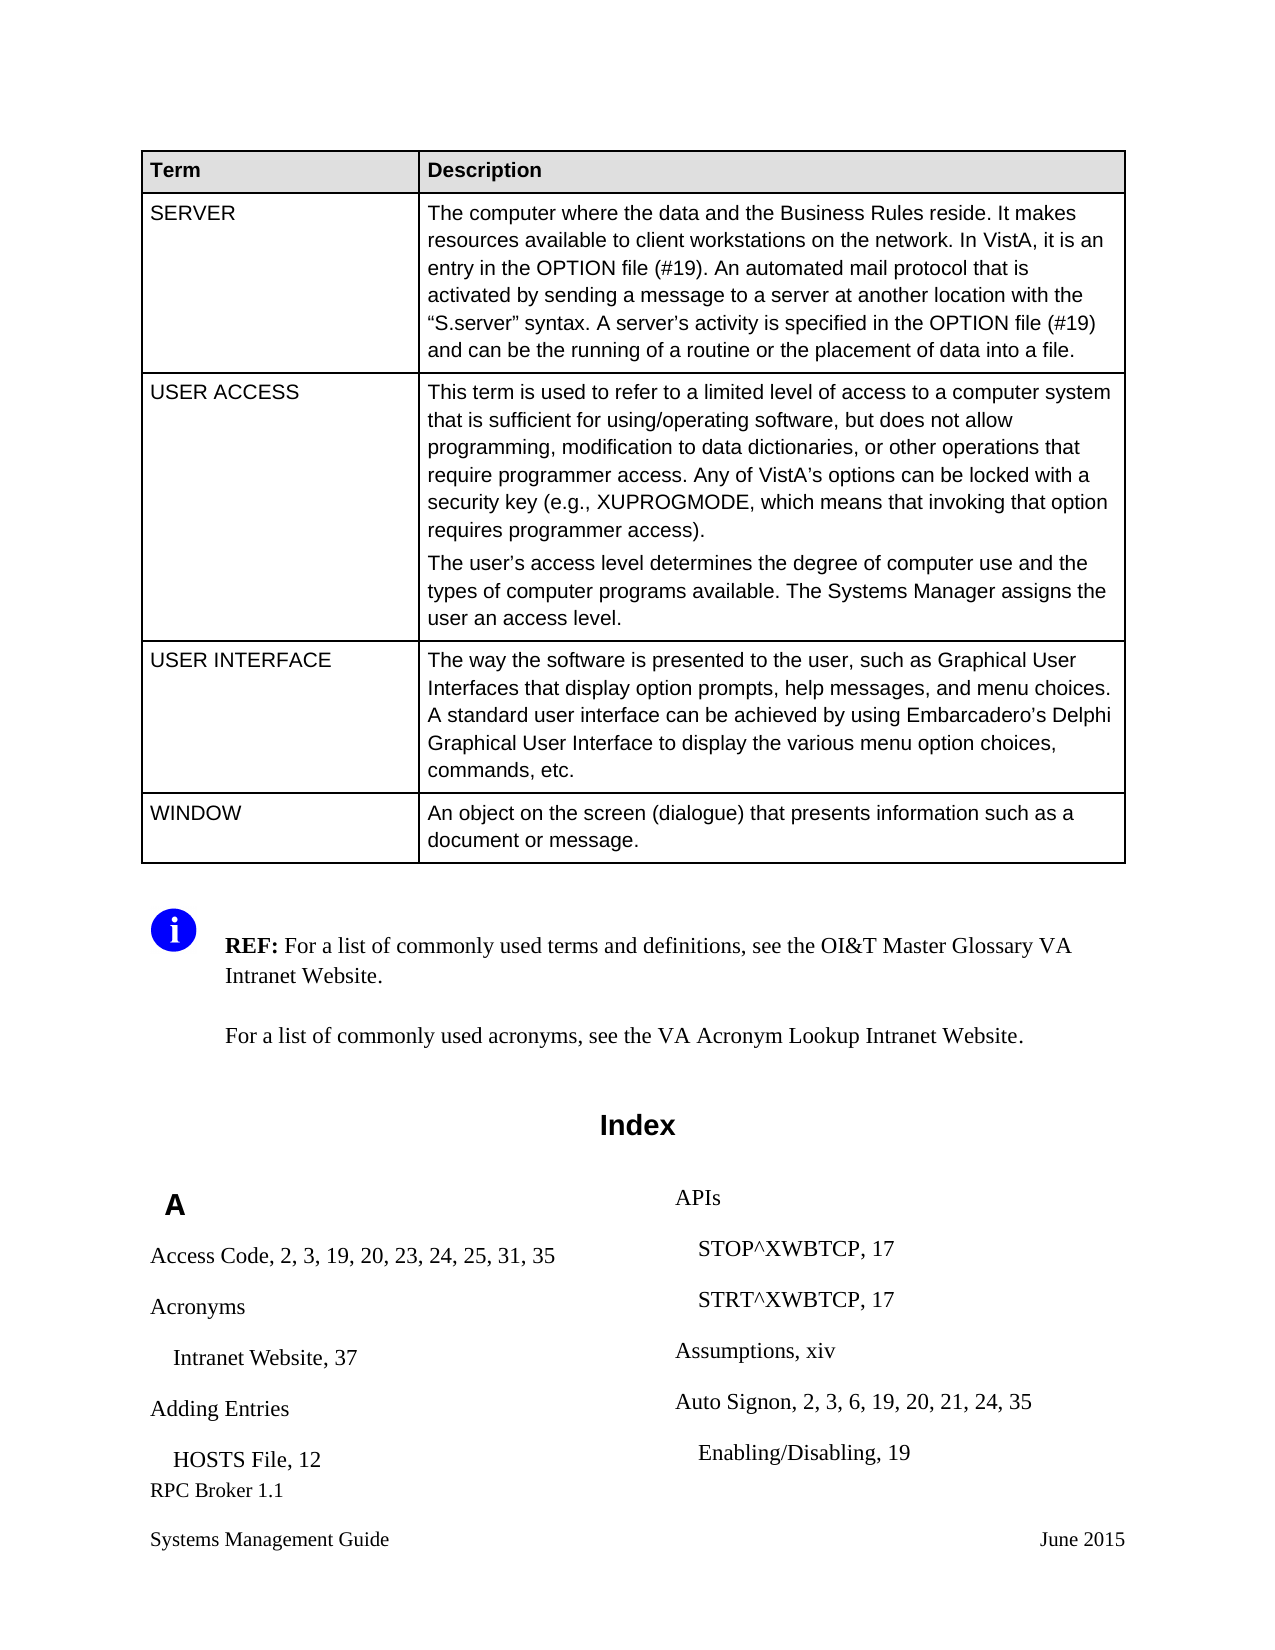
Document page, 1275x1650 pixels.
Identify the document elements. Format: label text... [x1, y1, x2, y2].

picture [150, 906, 197, 954]
subtitle A [165, 1184, 600, 1224]
table_cell An object on the screen (dialogue) that presents information such as a document or message. [420, 794, 1124, 862]
table_cell SERVER [143, 194, 418, 372]
text STOP^XWBTCP, 17 [698, 1235, 1125, 1261]
text HOSTS File, 12 [173, 1446, 600, 1473]
table_cell The way the software is presented to the user, such as Graphical User Interfaces that display option prompts, help messages, and menu choices. A standard user interface can be achieved by using Embarcadero’s Delphi Graphical User Interface to display the various menu option choices, commands, etc. [420, 642, 1124, 792]
text Adding Entries [150, 1395, 600, 1422]
table_cell USER ACCESS [143, 374, 418, 640]
text Auto Signon, 2, 3, 6, 19, 20, 21, 24, 35 [675, 1388, 1125, 1414]
table_cell USER INTERFACE [143, 642, 418, 792]
text Intranet Website, 37 [173, 1344, 600, 1371]
text Acronyms [150, 1293, 600, 1319]
text Enabling/Disabling, 19 [698, 1439, 1125, 1466]
text REF: For a list of commonly used terms and definitions, see the OI&T Master Glossary VA Intranet Website. For a list of commonly used acronyms, see the VA Acronym Lookup Intranet Website. [150, 906, 1125, 1049]
table_header Term [143, 152, 418, 192]
table_cell WINDOW [143, 794, 418, 862]
text APIs [675, 1184, 1125, 1210]
table_cell This term is used to refer to a limited level of access to a computer system that is sufficient for using/operating software, but does not allow programming, modification to data dictionaries, or other operations that require programmer access. Any of VistA’s options can be locked with a security key (e.g., XUPROGMODE, which means that invoking that option requires programmer access). The user’s access level determines the degree of computer use and the types of computer programs available. The Systems Manager assigns the user an access level. [420, 374, 1124, 640]
table_cell The computer where the data and the Business Rules reside. It makes resources available to client workstations on the network. In VistA, it is an entry in the OPTION file (#19). An automated mail protocol that is activated by sending a message to a server at another location with the “S.server” syntax. A server’s activity is specified in the OPTION file (#19) and can be the running of a routine or the placement of data into a file. [420, 194, 1124, 372]
text Access Code, 2, 3, 19, 20, 23, 24, 25, 31, 35 [150, 1242, 600, 1268]
text STRT^XWBTCP, 17 [698, 1286, 1125, 1312]
subtitle Index [150, 1108, 1125, 1141]
text Assumptions, xiv [675, 1337, 1125, 1363]
table_header Description [420, 152, 1124, 192]
